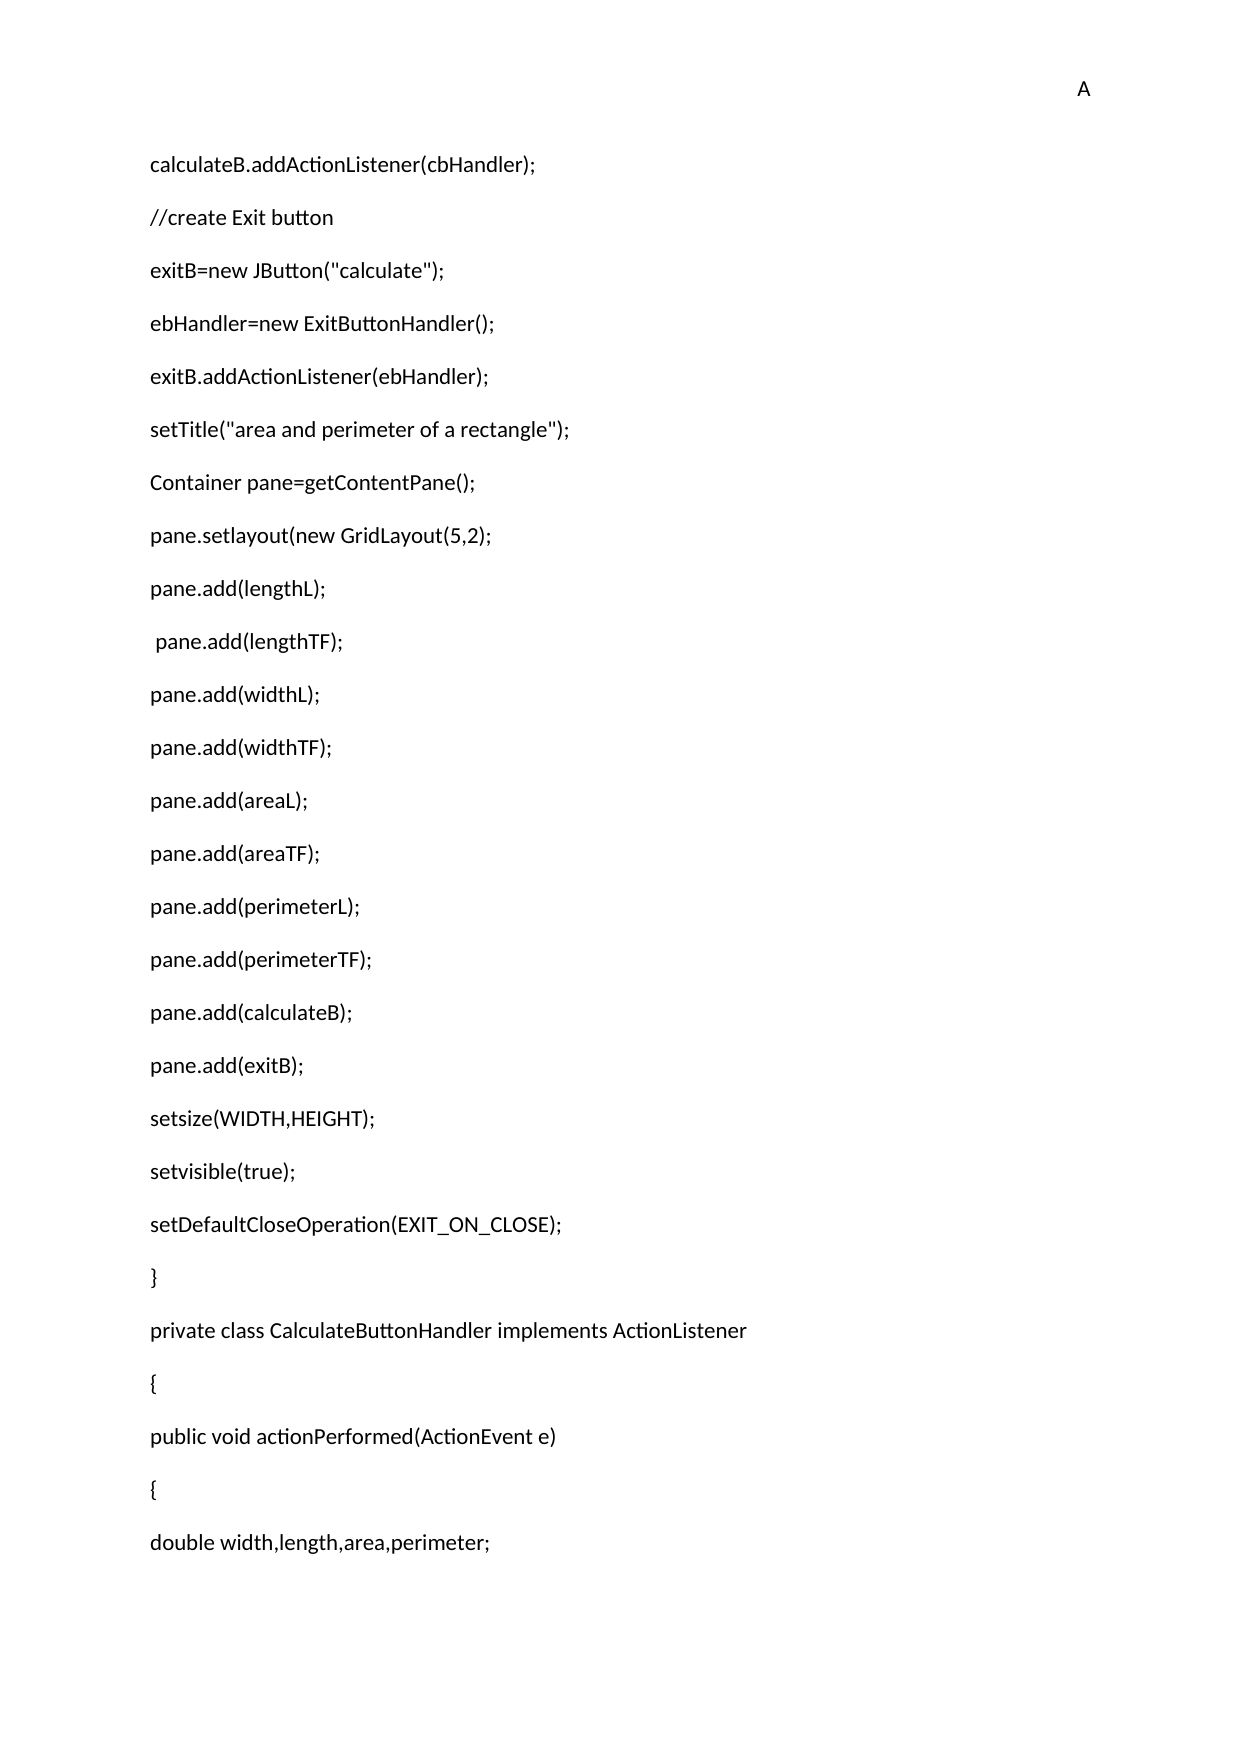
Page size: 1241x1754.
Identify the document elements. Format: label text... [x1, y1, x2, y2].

text pane.add(widthL); [150, 680, 1090, 708]
text pane.add(lengthTF); [150, 627, 1090, 655]
text setvisible(true); [150, 1157, 1090, 1185]
text calculateB.addActionListener(cbHandler); [150, 150, 1090, 178]
text pane.add(perimeterL); [150, 892, 1090, 920]
text pane.add(widthTF); [150, 733, 1090, 761]
text Container pane=getContentPane(); [150, 468, 1090, 496]
text double width,length,area,perimeter; [150, 1528, 1090, 1557]
text pane.add(exitB); [150, 1051, 1090, 1079]
text { [150, 1476, 1090, 1503]
text setsize(WIDTH,HEIGHT); [150, 1104, 1090, 1132]
text pane.add(areaTF); [150, 839, 1090, 867]
text } [150, 1263, 1090, 1291]
text //create Exit button [150, 203, 1090, 231]
text setTitle("area and perimeter of a rectangle"); [150, 415, 1090, 443]
text exitB.addActionListener(ebHandler); [150, 362, 1090, 390]
text setDefaultCloseOperation(EXIT_ON_CLOSE); [150, 1210, 1090, 1238]
text pane.add(lengthL); [150, 574, 1090, 602]
text pane.add(perimeterTF); [150, 945, 1090, 973]
text pane.add(calculateB); [150, 998, 1090, 1026]
text private class CalculateButtonHandler implements ActionListener [150, 1316, 1090, 1344]
text { [150, 1369, 1090, 1397]
text pane.setlayout(new GridLayout(5,2); [150, 521, 1090, 549]
text pane.add(areaL); [150, 786, 1090, 814]
text ebHandler=new ExitButtonHandler(); [150, 309, 1090, 337]
text exitB=new JButton("calculate"); [150, 256, 1090, 284]
text public void actionPerformed(ActionEvent e) [150, 1422, 1090, 1451]
